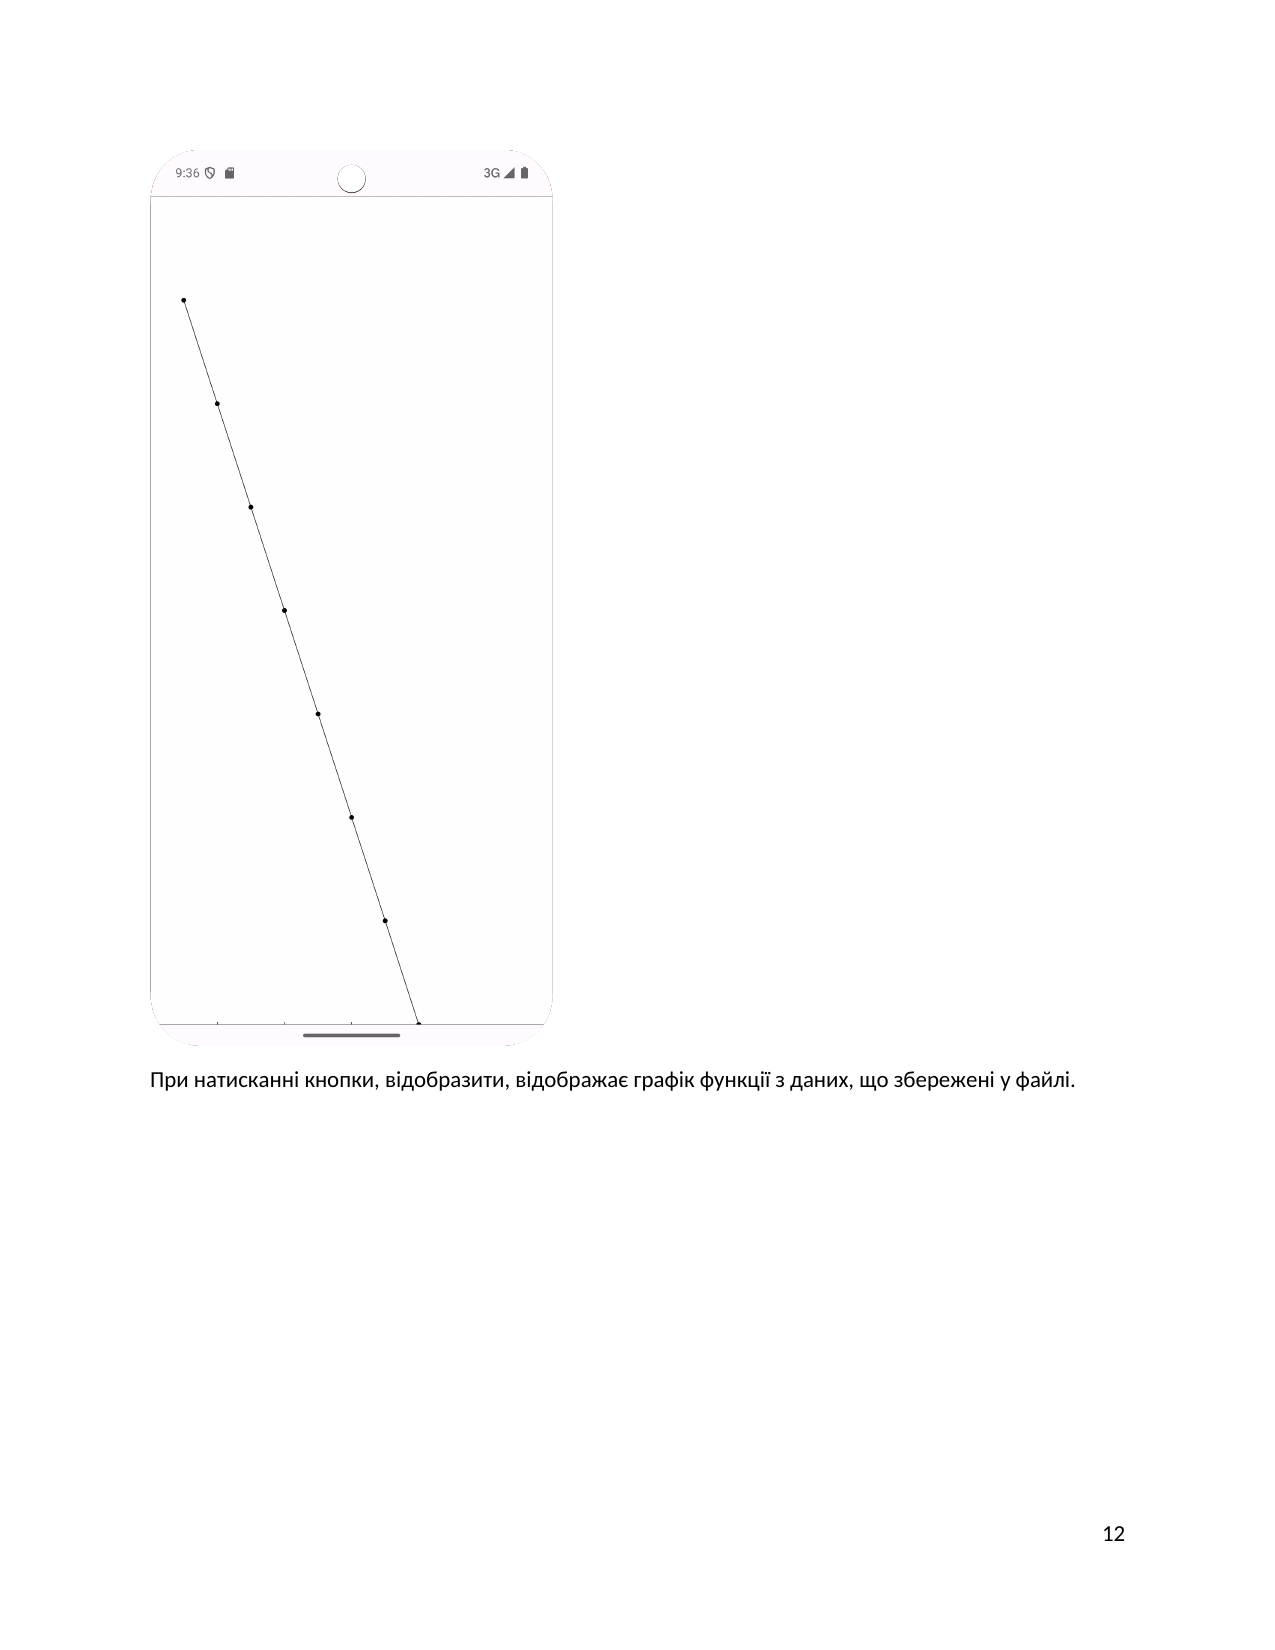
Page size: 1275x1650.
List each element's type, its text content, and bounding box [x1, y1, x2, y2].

text При натисканні кнопки, відобразити, відображає графік функції з даних, що збережені у файлі. [150, 1065, 1125, 1093]
picture [150, 150, 553, 1046]
